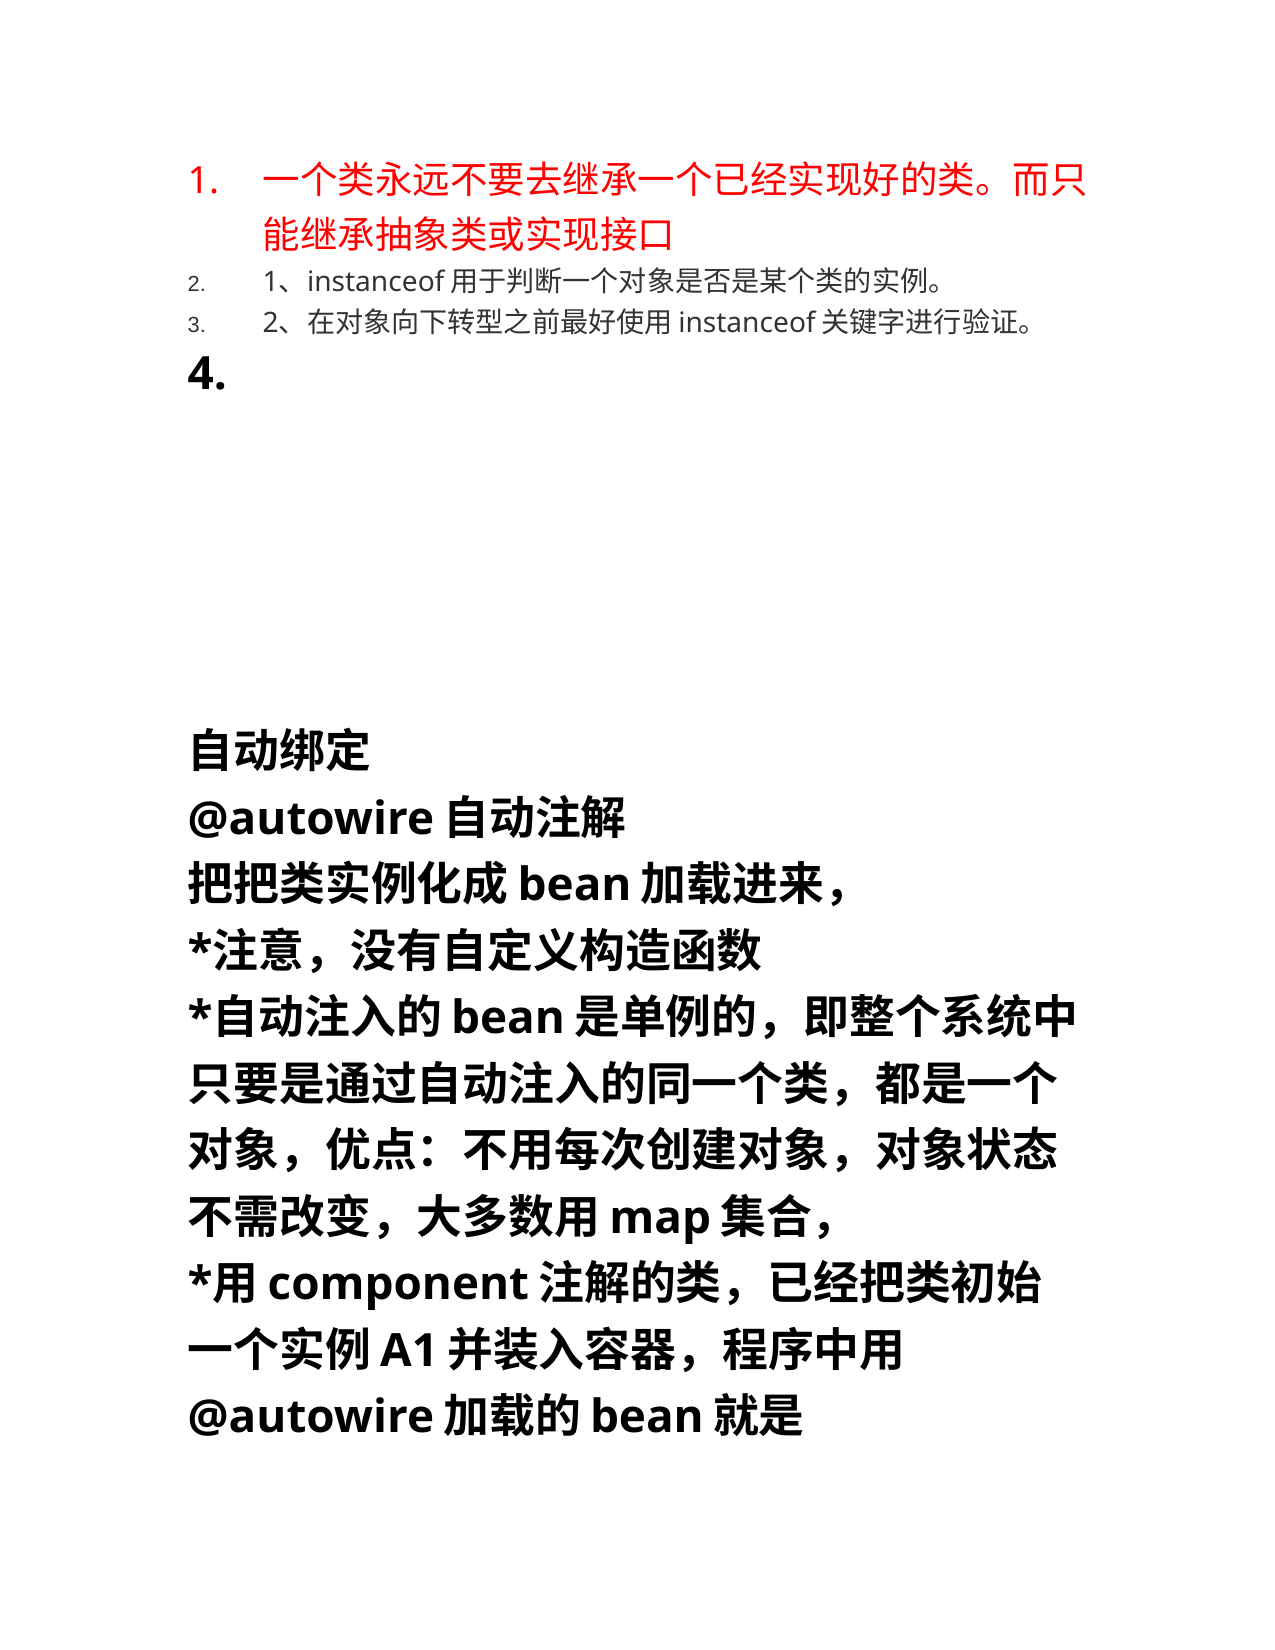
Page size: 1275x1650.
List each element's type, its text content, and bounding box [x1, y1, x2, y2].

text *注意，没有自定义构造函数 [187, 914, 1087, 981]
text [187, 1247, 1087, 1446]
list 一个类永远不要去继承一个已经实现好的类。而只能继承抽象类或实现接口 [187, 150, 1087, 259]
text 把把类实例化成bean加载进来， [187, 848, 1087, 914]
list 2、在对象向下转型之前最好使用instanceof关键字进行验证。 [187, 299, 1087, 340]
text *自动注入的bean是单例的，即整个系统中只要是通过自动注入的同一个类，都是一个对象，优点：不用每次创建对象，对象状态不需改变，大多数用map集合， [187, 981, 1087, 1247]
text @autowire自动注解 [187, 781, 1087, 848]
list 1、instanceof用于判断一个对象是否是某个类的实例。 [187, 259, 1087, 299]
text 自动绑定 [187, 715, 1087, 781]
